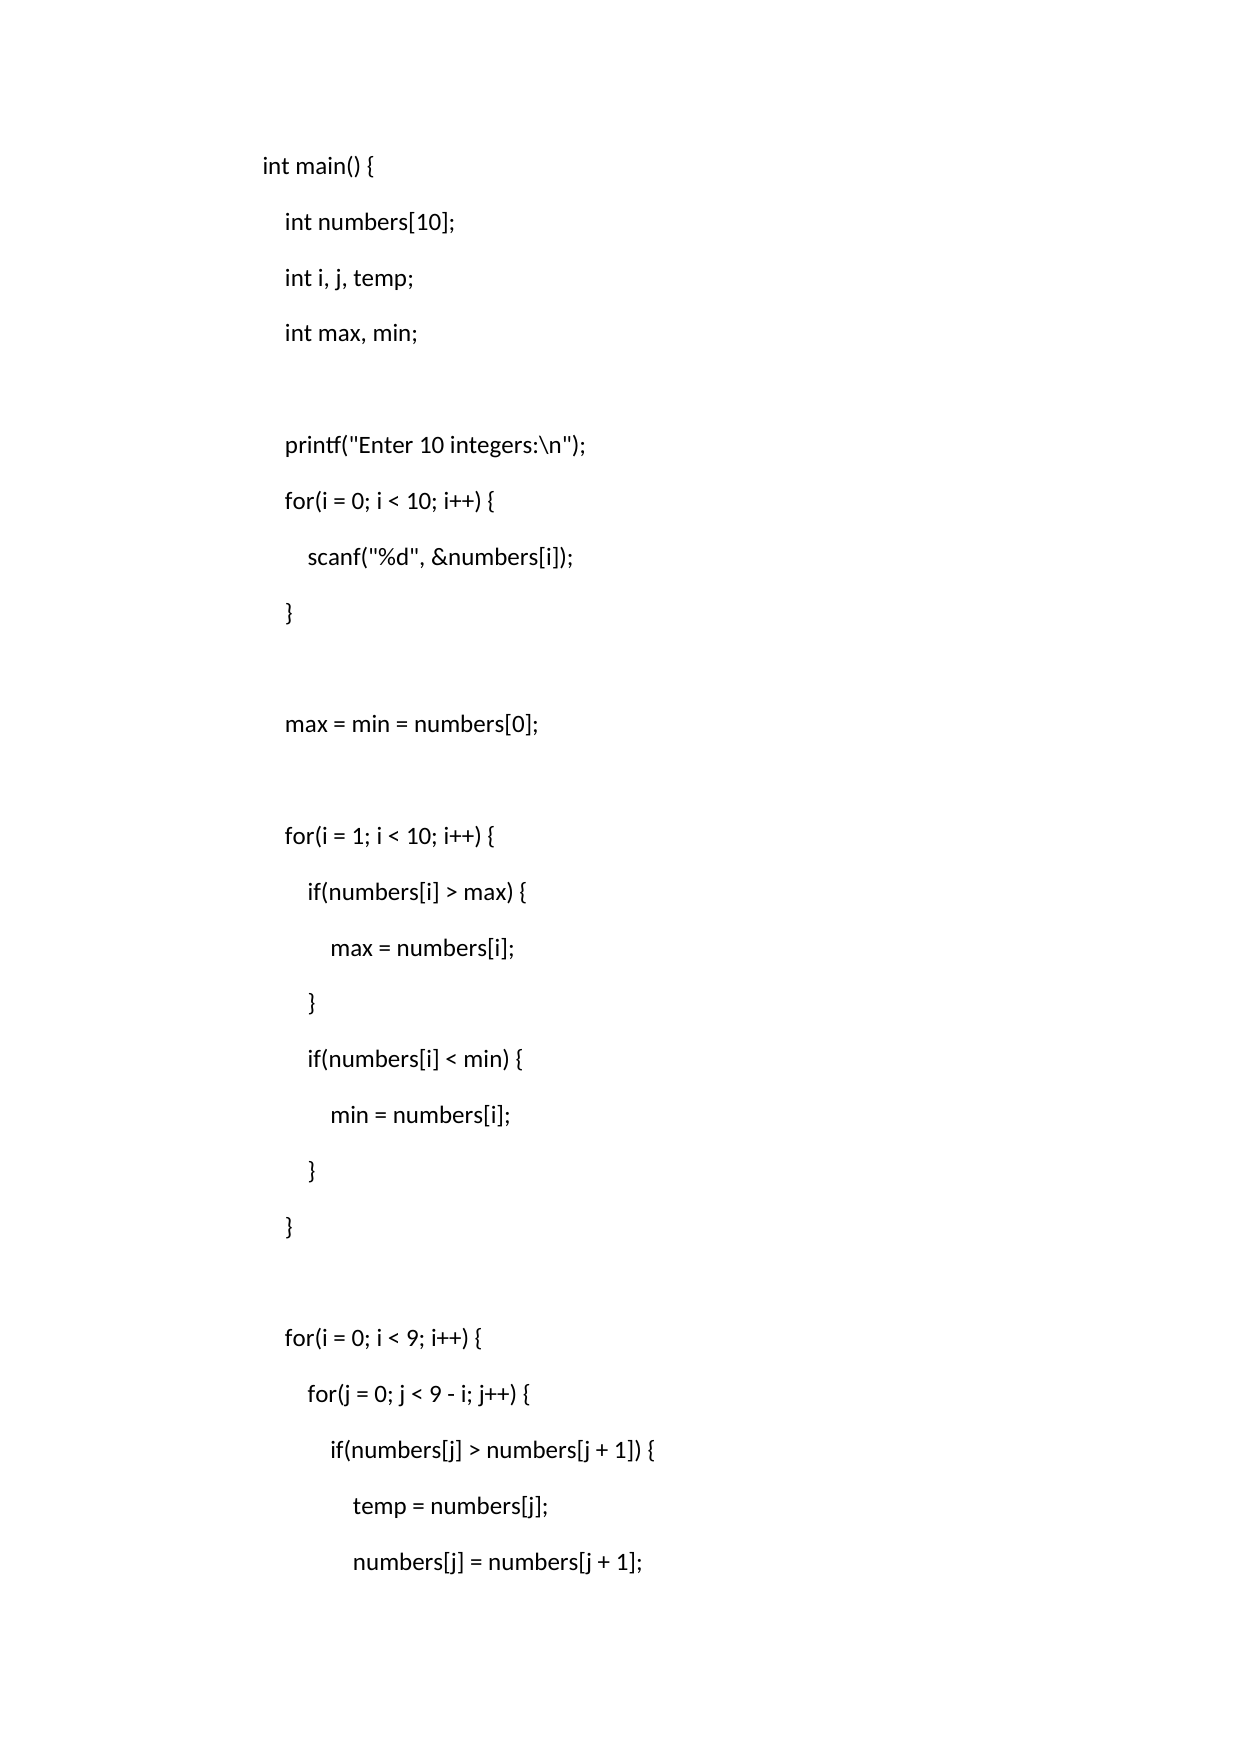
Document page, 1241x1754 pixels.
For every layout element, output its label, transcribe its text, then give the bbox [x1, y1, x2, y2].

text if(numbers[i] < min) { [262, 1043, 986, 1074]
text temp = numbers[j]; [262, 1490, 986, 1521]
text numbers[j] = numbers[j + 1]; [262, 1546, 986, 1576]
text if(numbers[j] > numbers[j + 1]) { [262, 1434, 986, 1465]
text int max, min; [262, 317, 986, 348]
text } [262, 987, 986, 1018]
text int numbers[10]; [262, 206, 986, 236]
text for(i = 1; i < 10; i++) { [262, 820, 986, 851]
text for(j = 0; j < 9 - i; j++) { [262, 1378, 986, 1409]
text max = min = numbers[0]; [262, 708, 986, 739]
text int main() { [262, 150, 986, 181]
text printf("Enter 10 integers:\n"); [262, 429, 986, 460]
text for(i = 0; i < 9; i++) { [262, 1322, 986, 1353]
text } [262, 1155, 986, 1186]
text int i, j, temp; [262, 262, 986, 292]
text min = numbers[i]; [262, 1099, 986, 1130]
text } [262, 1211, 986, 1241]
text if(numbers[i] > max) { [262, 876, 986, 906]
text for(i = 0; i < 10; i++) { [262, 485, 986, 516]
text } [262, 597, 986, 627]
text scanf("%d", &numbers[i]); [262, 541, 986, 571]
text max = numbers[i]; [262, 932, 986, 962]
